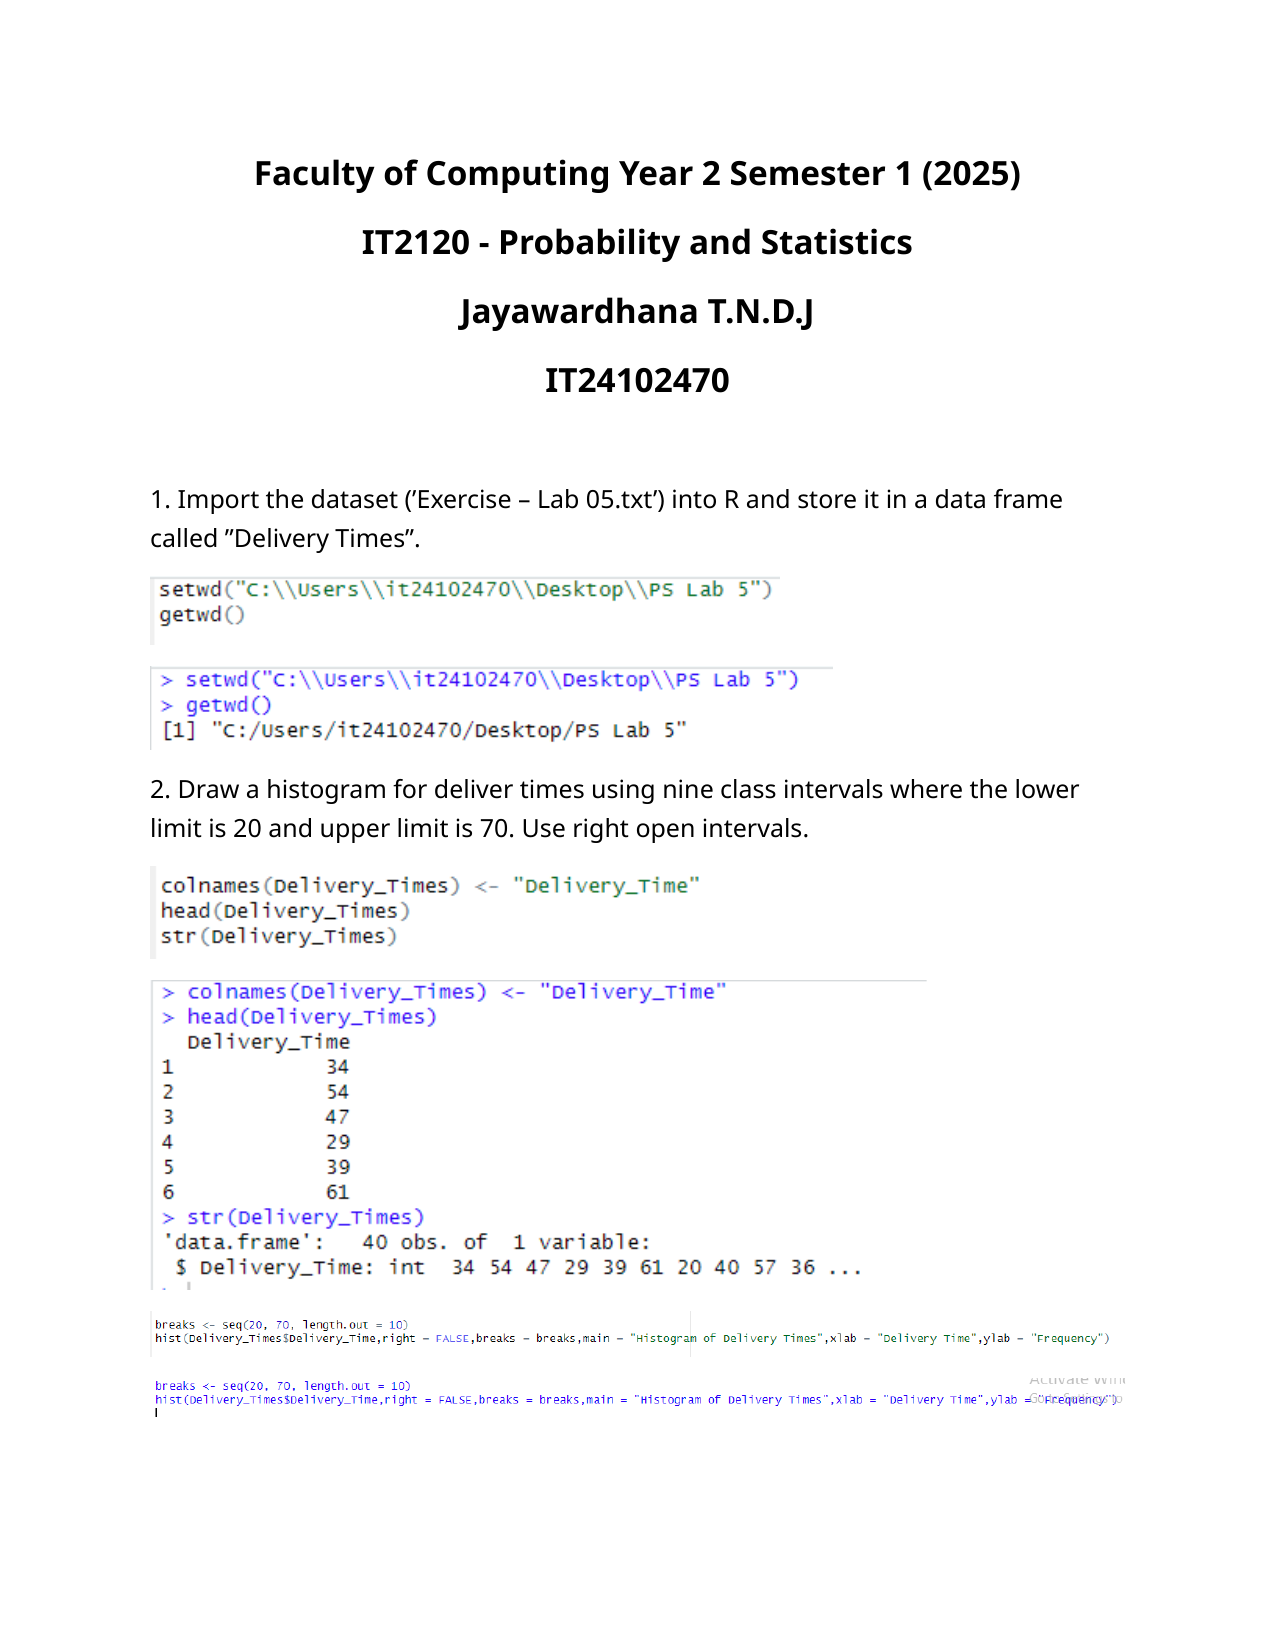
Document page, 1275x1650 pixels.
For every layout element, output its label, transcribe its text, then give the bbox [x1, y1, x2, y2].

text 2. Draw a histogram for deliver times using nine class intervals where the lower limit is 20 and upper limit is 70. Use right open intervals. [150, 771, 1125, 844]
picture [150, 576, 780, 645]
picture [150, 1311, 1125, 1357]
picture [150, 1378, 1125, 1417]
text Faculty of Computing Year 2 Semester 1 (2025) [150, 150, 1125, 195]
picture [150, 980, 927, 1290]
text Jayawardhana T.N.D.J [150, 288, 1125, 333]
text IT2120 - Probability and Statistics [150, 219, 1125, 264]
text 1. Import the dataset (’Exercise – Lab 05.txt’) into R and store it in a data frame called ”Delivery Times”. [150, 481, 1125, 554]
picture [150, 666, 833, 750]
picture [150, 866, 816, 959]
text IT24102470 [150, 357, 1125, 402]
